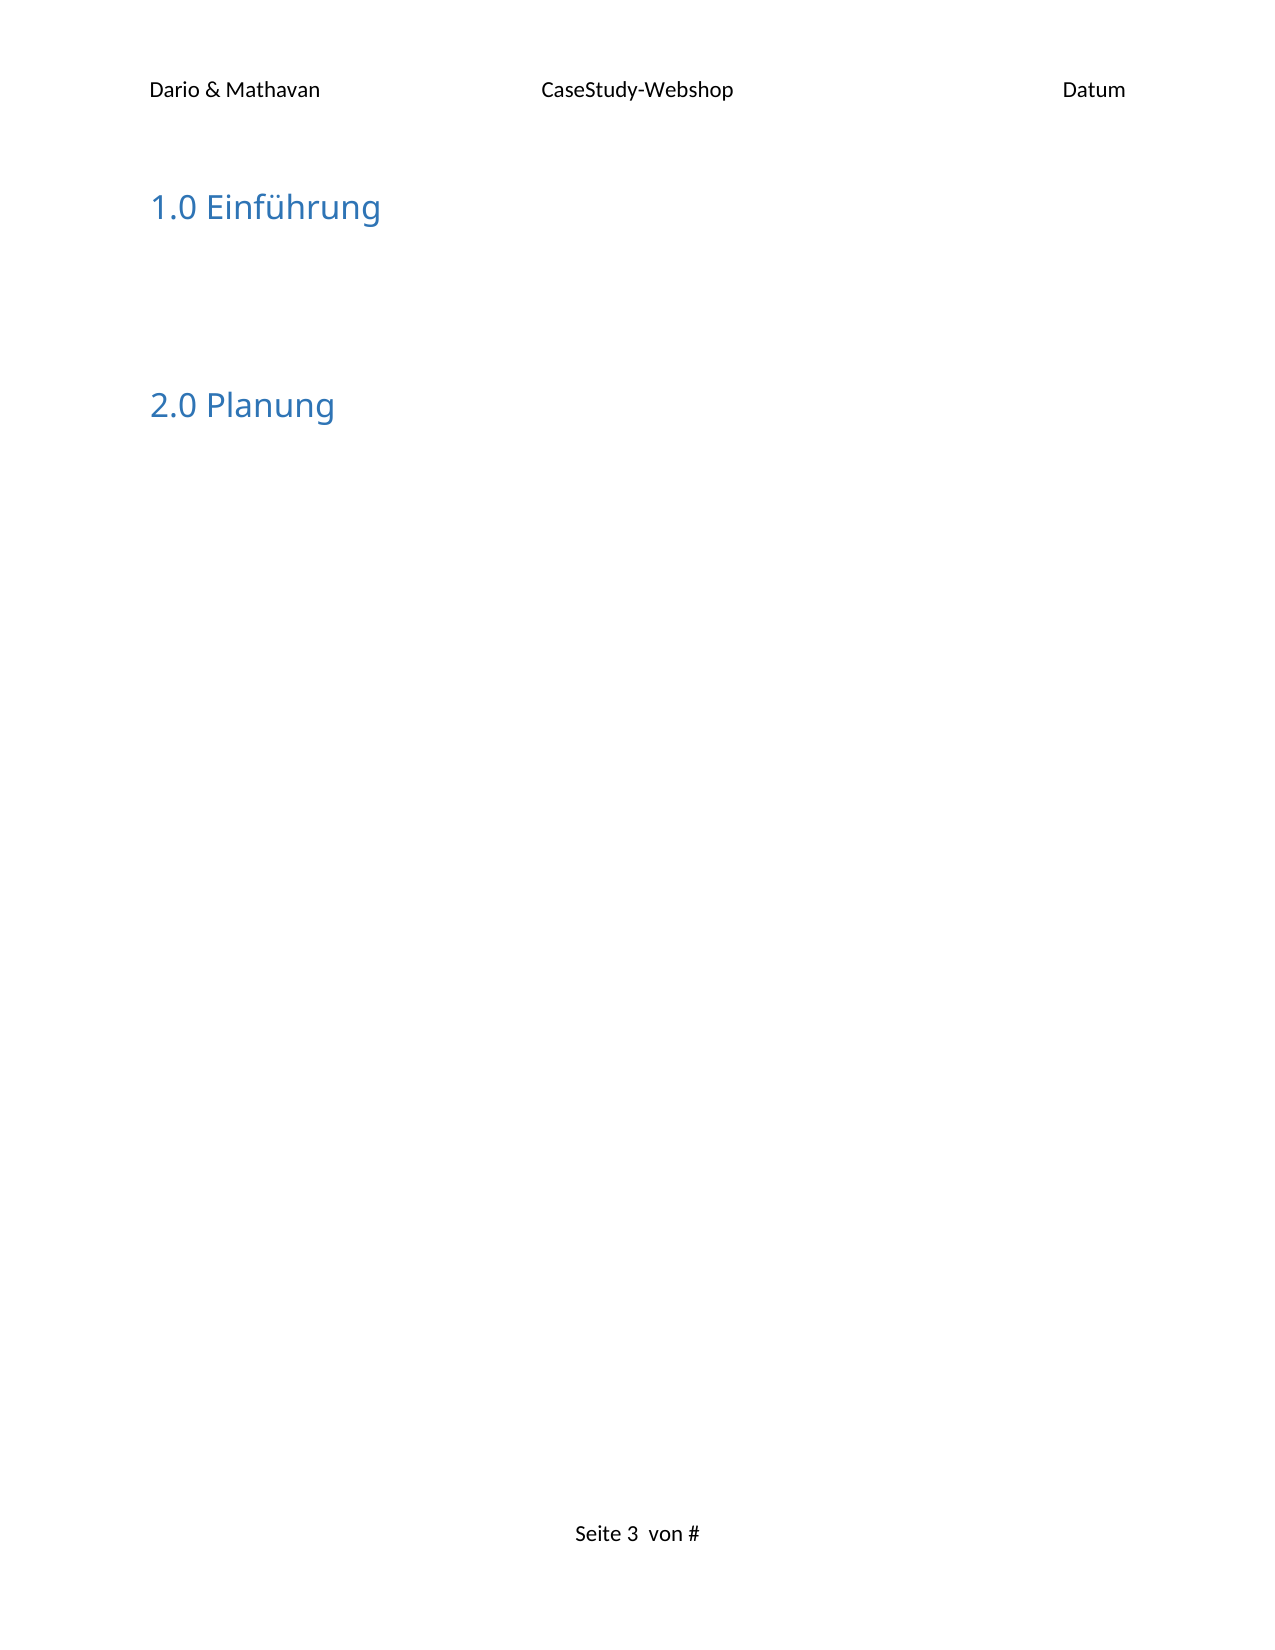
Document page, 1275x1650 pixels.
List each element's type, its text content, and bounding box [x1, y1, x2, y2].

subtitle 1.0 Einführung [150, 184, 1125, 229]
subtitle 2.0 Planung [150, 382, 1125, 427]
